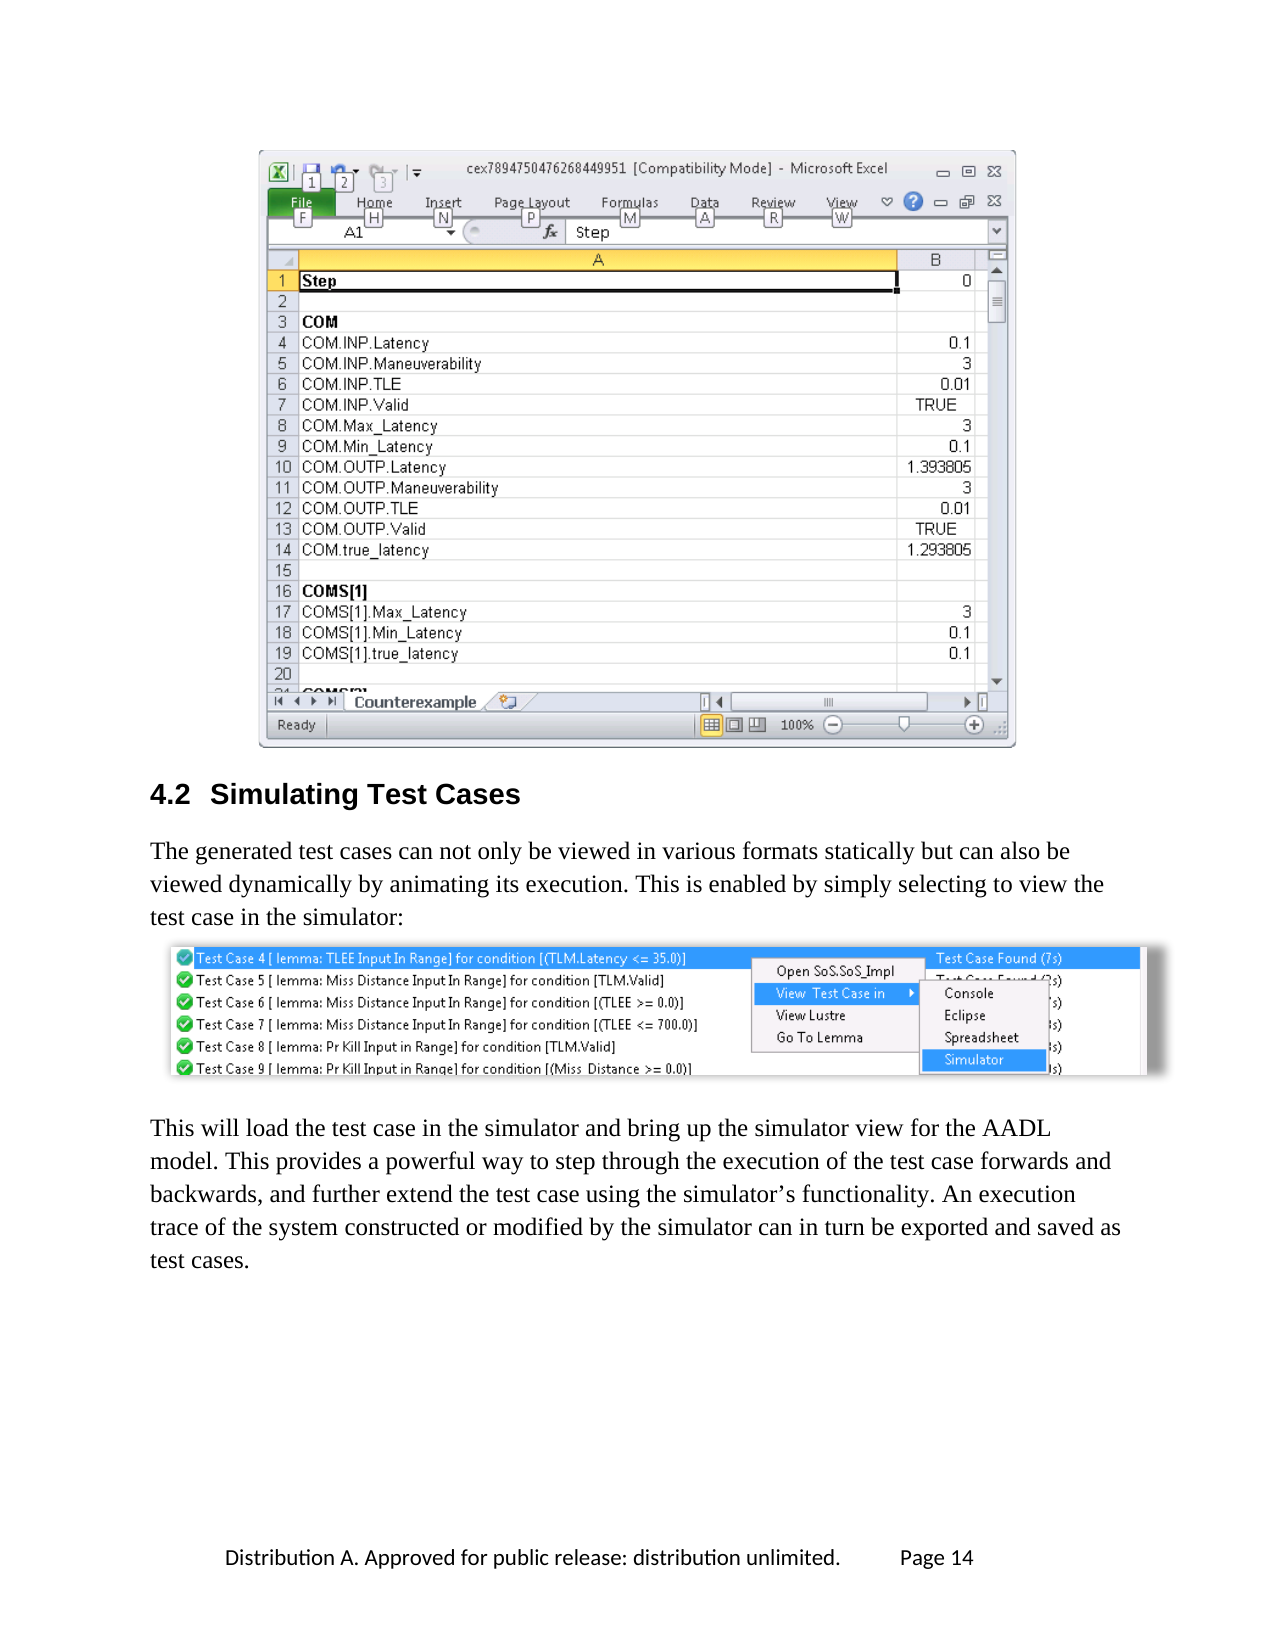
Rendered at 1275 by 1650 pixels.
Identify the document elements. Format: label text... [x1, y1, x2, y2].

picture [171, 947, 1147, 1075]
text This will load the test case in the simulator and bring up the simulator view for the AADL model. This provides a powerful way to step through the execution of the test case forwards and backwards, and further extend the test case using the simulator’s functionality. An execution trace of the system constructed or modified by the simulator can in turn be exported and saved as test cases. [150, 1113, 1125, 1274]
subtitle Simulating Test Cases [150, 777, 1125, 811]
picture [258, 150, 1017, 748]
